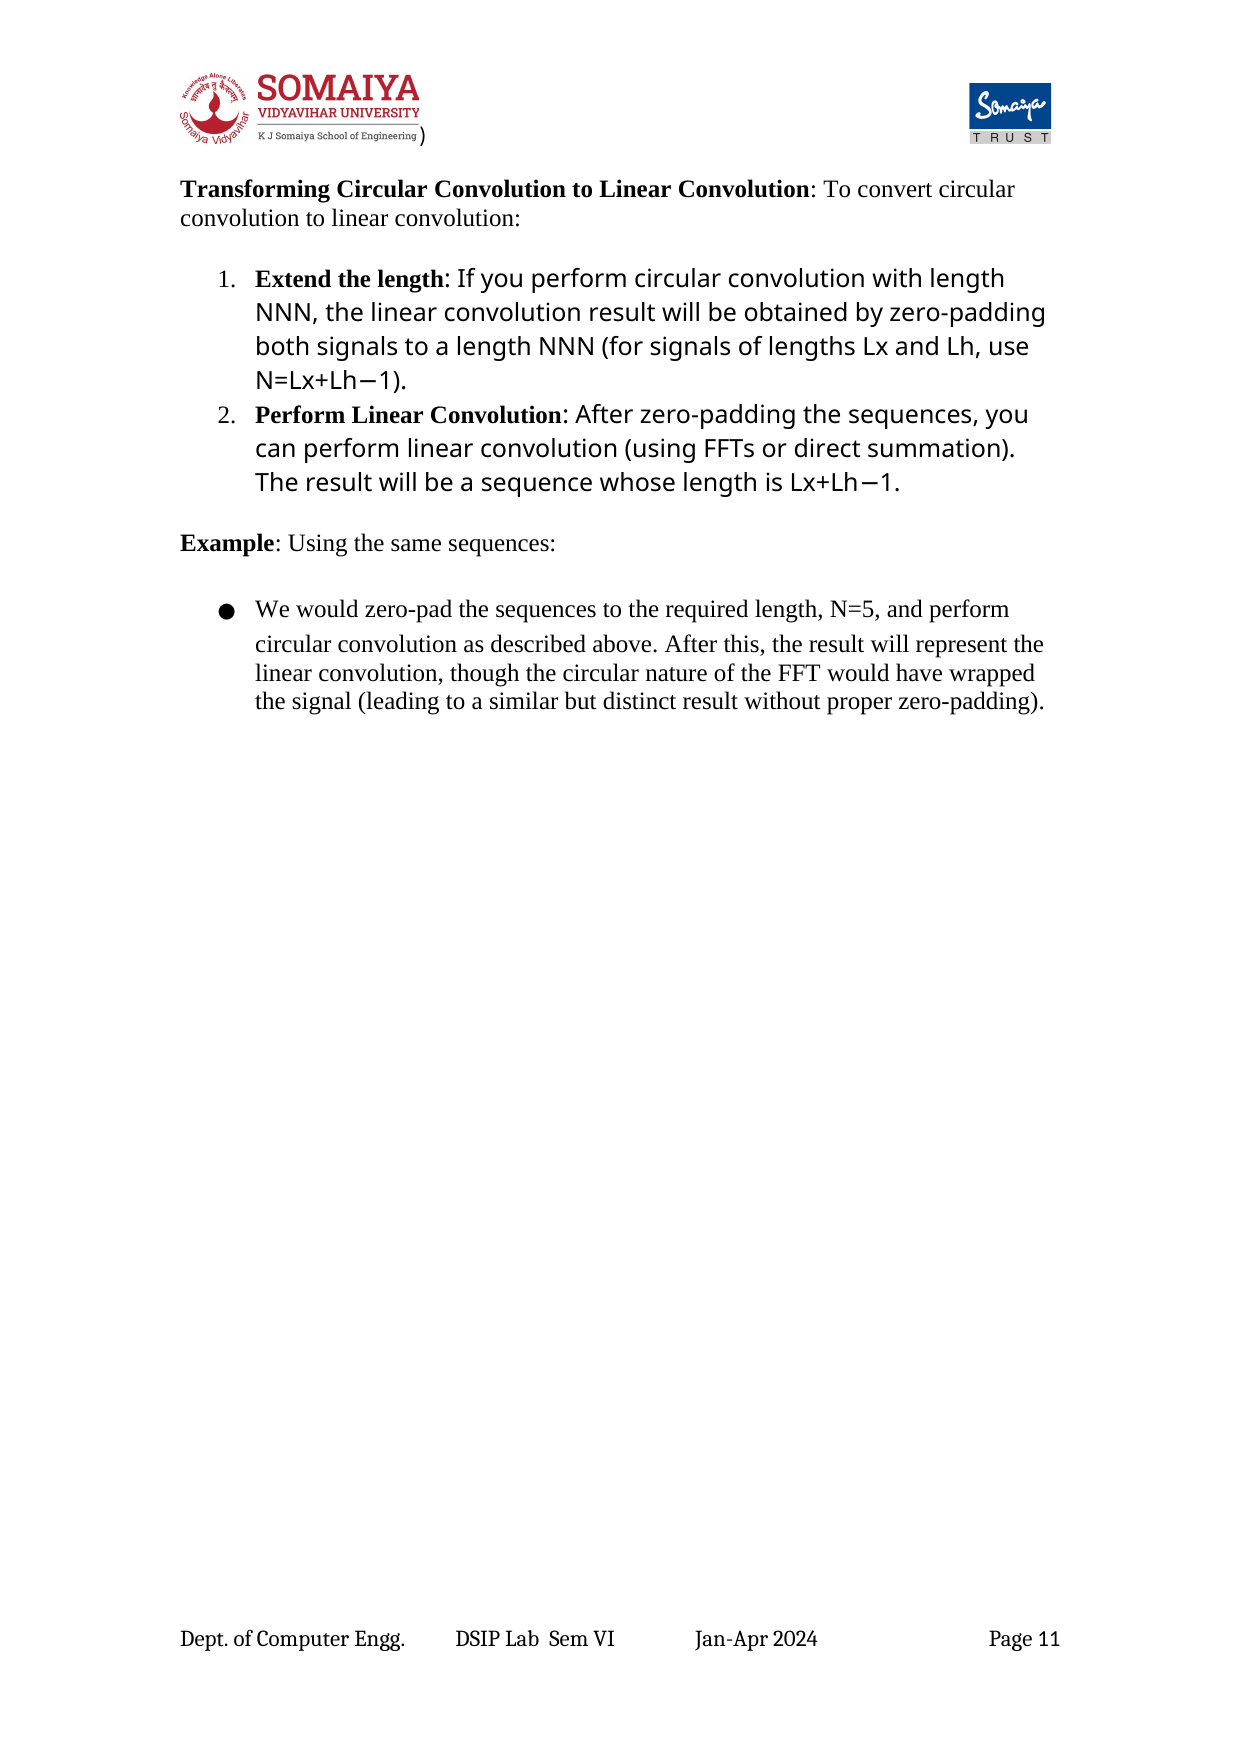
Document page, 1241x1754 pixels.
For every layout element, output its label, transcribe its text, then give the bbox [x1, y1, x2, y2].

list We would zero-pad the sequences to the required length, N=5, and perform circular convolution as described above. After this, the result will represent the linear convolution, though the circular nature of the FFT would have wrapped the signal (leading to a similar but distinct result without proper zero-padding). [217, 586, 1060, 715]
picture [180, 73, 419, 144]
picture [969, 83, 1052, 144]
text Transforming Circular Convolution to Linear Convolution: To convert circular convolution to linear convolution: [180, 174, 1060, 231]
text Example: Using the same sequences: [180, 528, 1060, 557]
list Extend the length [217, 261, 1060, 397]
list Perform Linear Convolution [217, 397, 1060, 499]
